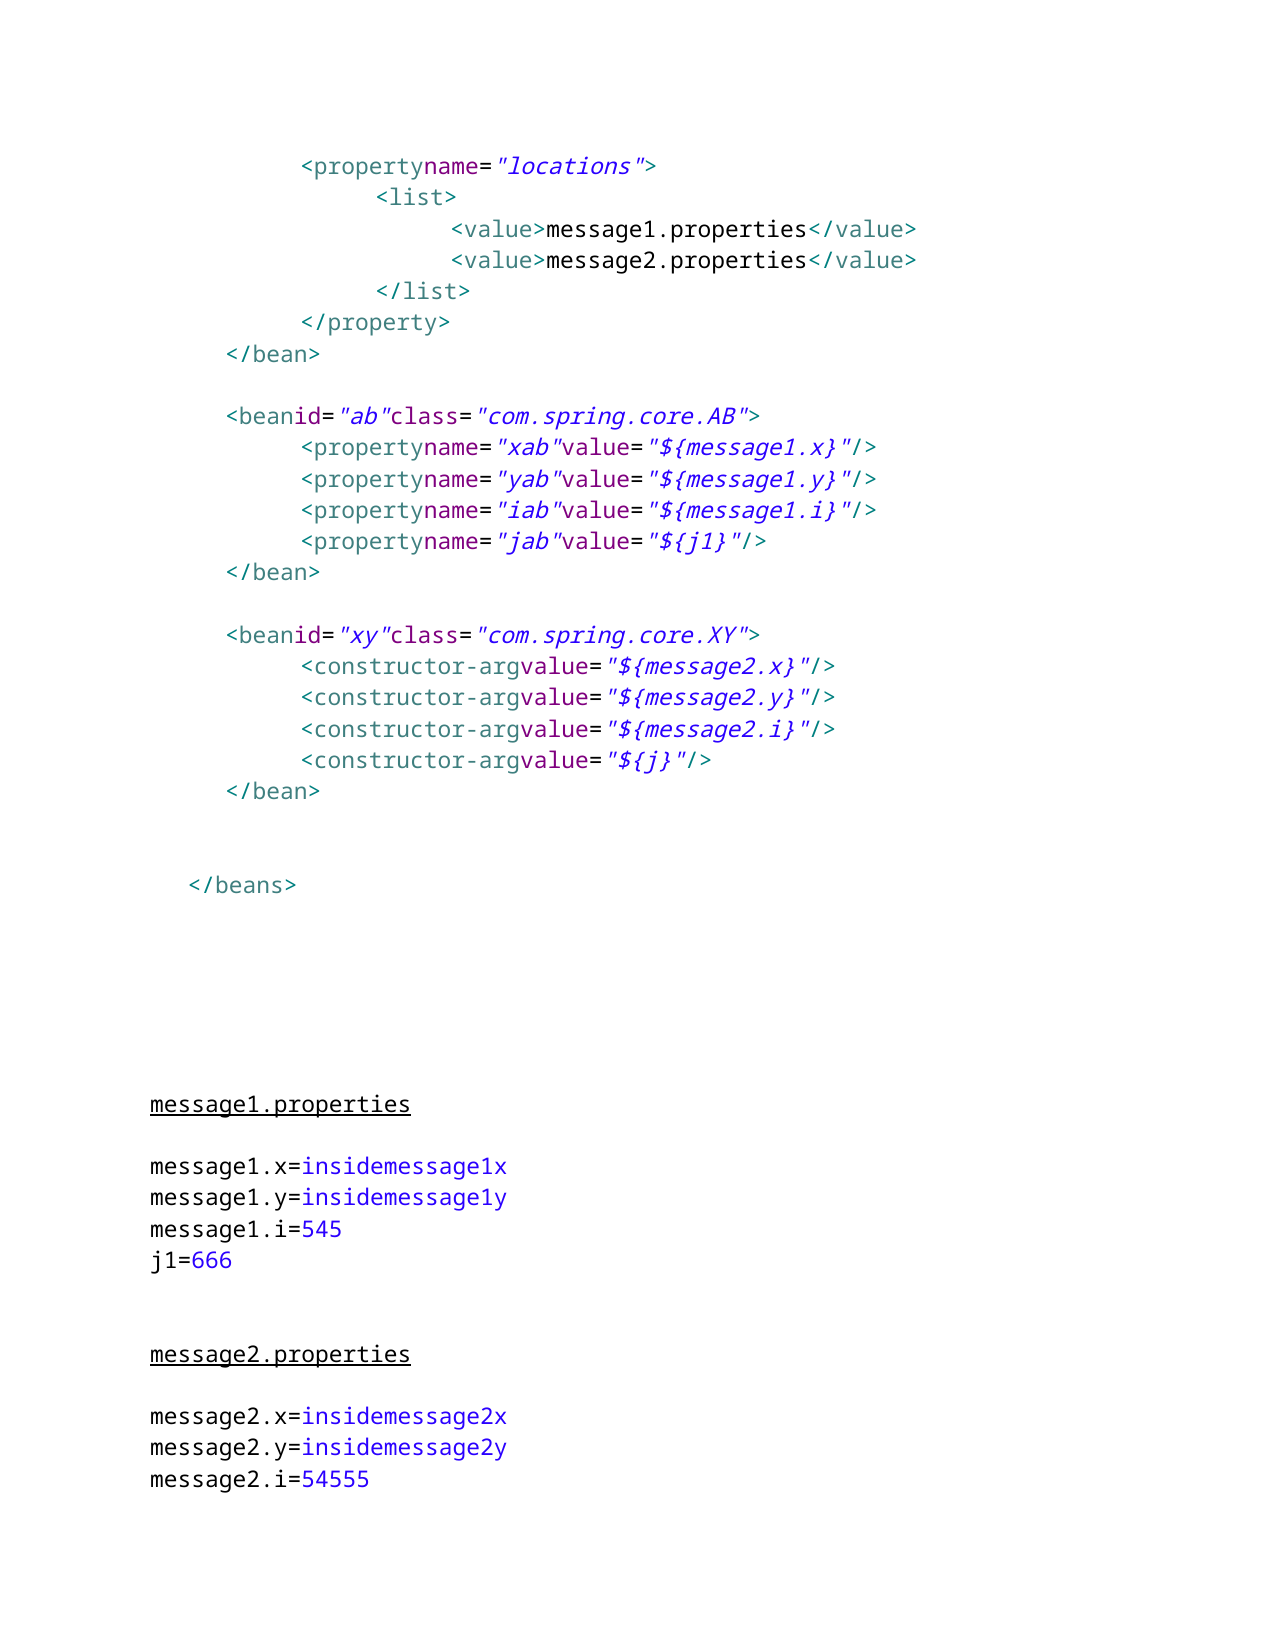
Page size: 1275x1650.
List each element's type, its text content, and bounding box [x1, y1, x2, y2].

text <constructor-argvalue="${message2.y}"/> [150, 681, 1125, 712]
text message1.properties [150, 1087, 1125, 1119]
text <propertyname="yab"value="${message1.y}"/> [150, 462, 1125, 494]
text <value>message1.properties</value> [150, 212, 1125, 244]
text message1.y=insidemessage1y [150, 1181, 1125, 1212]
text <constructor-argvalue="${message2.x}"/> [150, 650, 1125, 681]
text <value>message2.properties</value> [150, 244, 1125, 275]
text <beanid="xy"class="com.spring.core.XY"> [150, 619, 1125, 650]
text <propertyname="locations"> [150, 150, 1125, 181]
text message2.i=54555 [150, 1462, 1125, 1494]
text <propertyname="iab"value="${message1.i}"/> [150, 494, 1125, 525]
text </beans> [187, 869, 1125, 900]
text message2.x=insidemessage2x [150, 1400, 1125, 1431]
text message2.properties [150, 1337, 1125, 1369]
text </bean> [150, 775, 1125, 806]
text message2.y=insidemessage2y [150, 1431, 1125, 1462]
text message1.i=545 [150, 1212, 1125, 1244]
text <constructor-argvalue="${j}"/> [150, 744, 1125, 775]
text j1=666 [150, 1244, 1125, 1275]
text <propertyname="jab"value="${j1}"/> [150, 525, 1125, 556]
text </list> [150, 275, 1125, 306]
text <beanid="ab"class="com.spring.core.AB"> [150, 400, 1125, 431]
text </bean> [150, 556, 1125, 587]
text </bean> [150, 337, 1125, 369]
text <constructor-argvalue="${message2.i}"/> [150, 712, 1125, 744]
text message1.x=insidemessage1x [150, 1150, 1125, 1181]
text <list> [150, 181, 1125, 212]
text <propertyname="xab"value="${message1.x}"/> [150, 431, 1125, 462]
text </property> [150, 306, 1125, 337]
